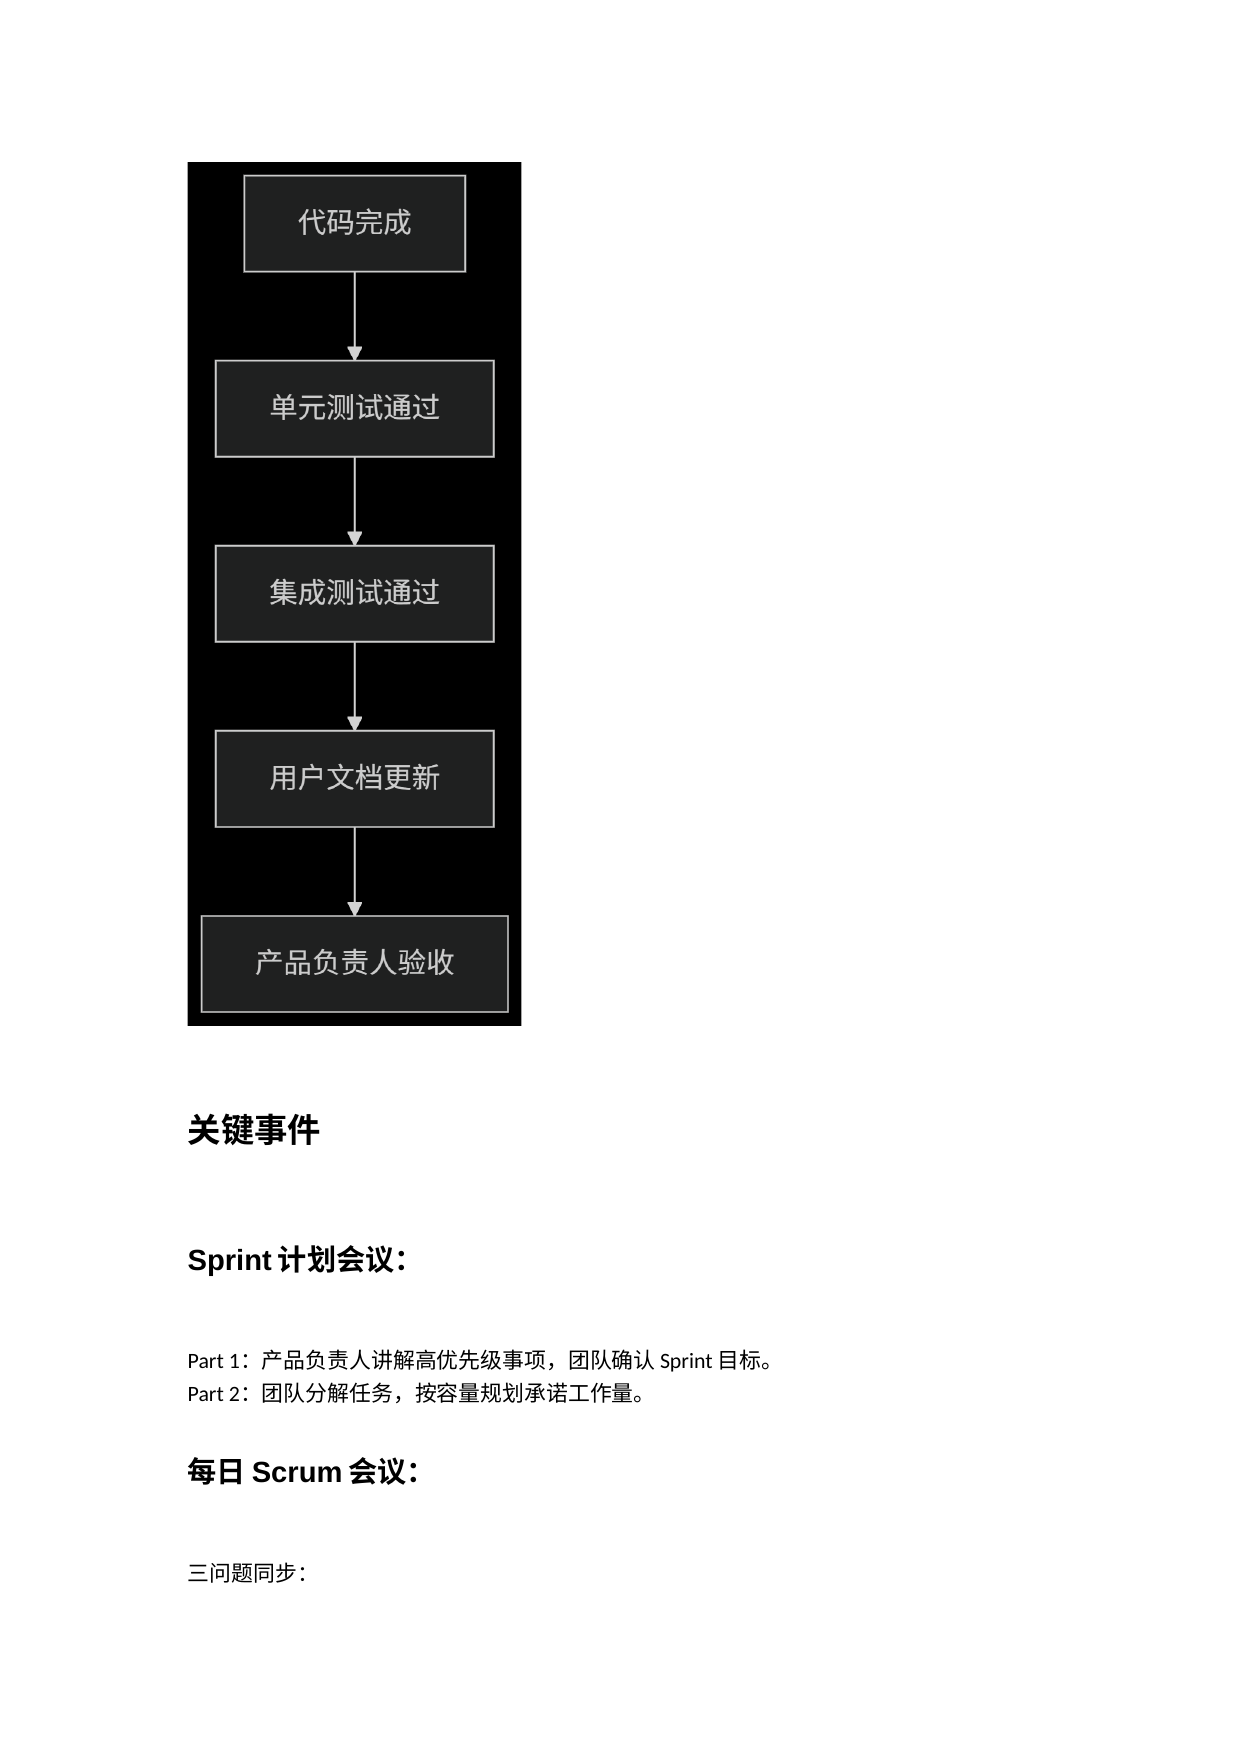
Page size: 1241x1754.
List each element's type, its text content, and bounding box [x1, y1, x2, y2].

text 三问题同步： [187, 1556, 1053, 1588]
text Part 1：产品负责人讲解高优先级事项，团队确认Sprint目标。 [187, 1343, 1053, 1376]
subtitle 关键事件 [187, 1096, 1053, 1161]
text Part 2：团队分解任务，按容量规划承诺工作量。 [187, 1376, 1053, 1408]
subtitle 每日Scrum会议： [187, 1437, 1053, 1502]
subtitle Sprint计划会议： [187, 1225, 1053, 1290]
picture [187, 162, 522, 1026]
